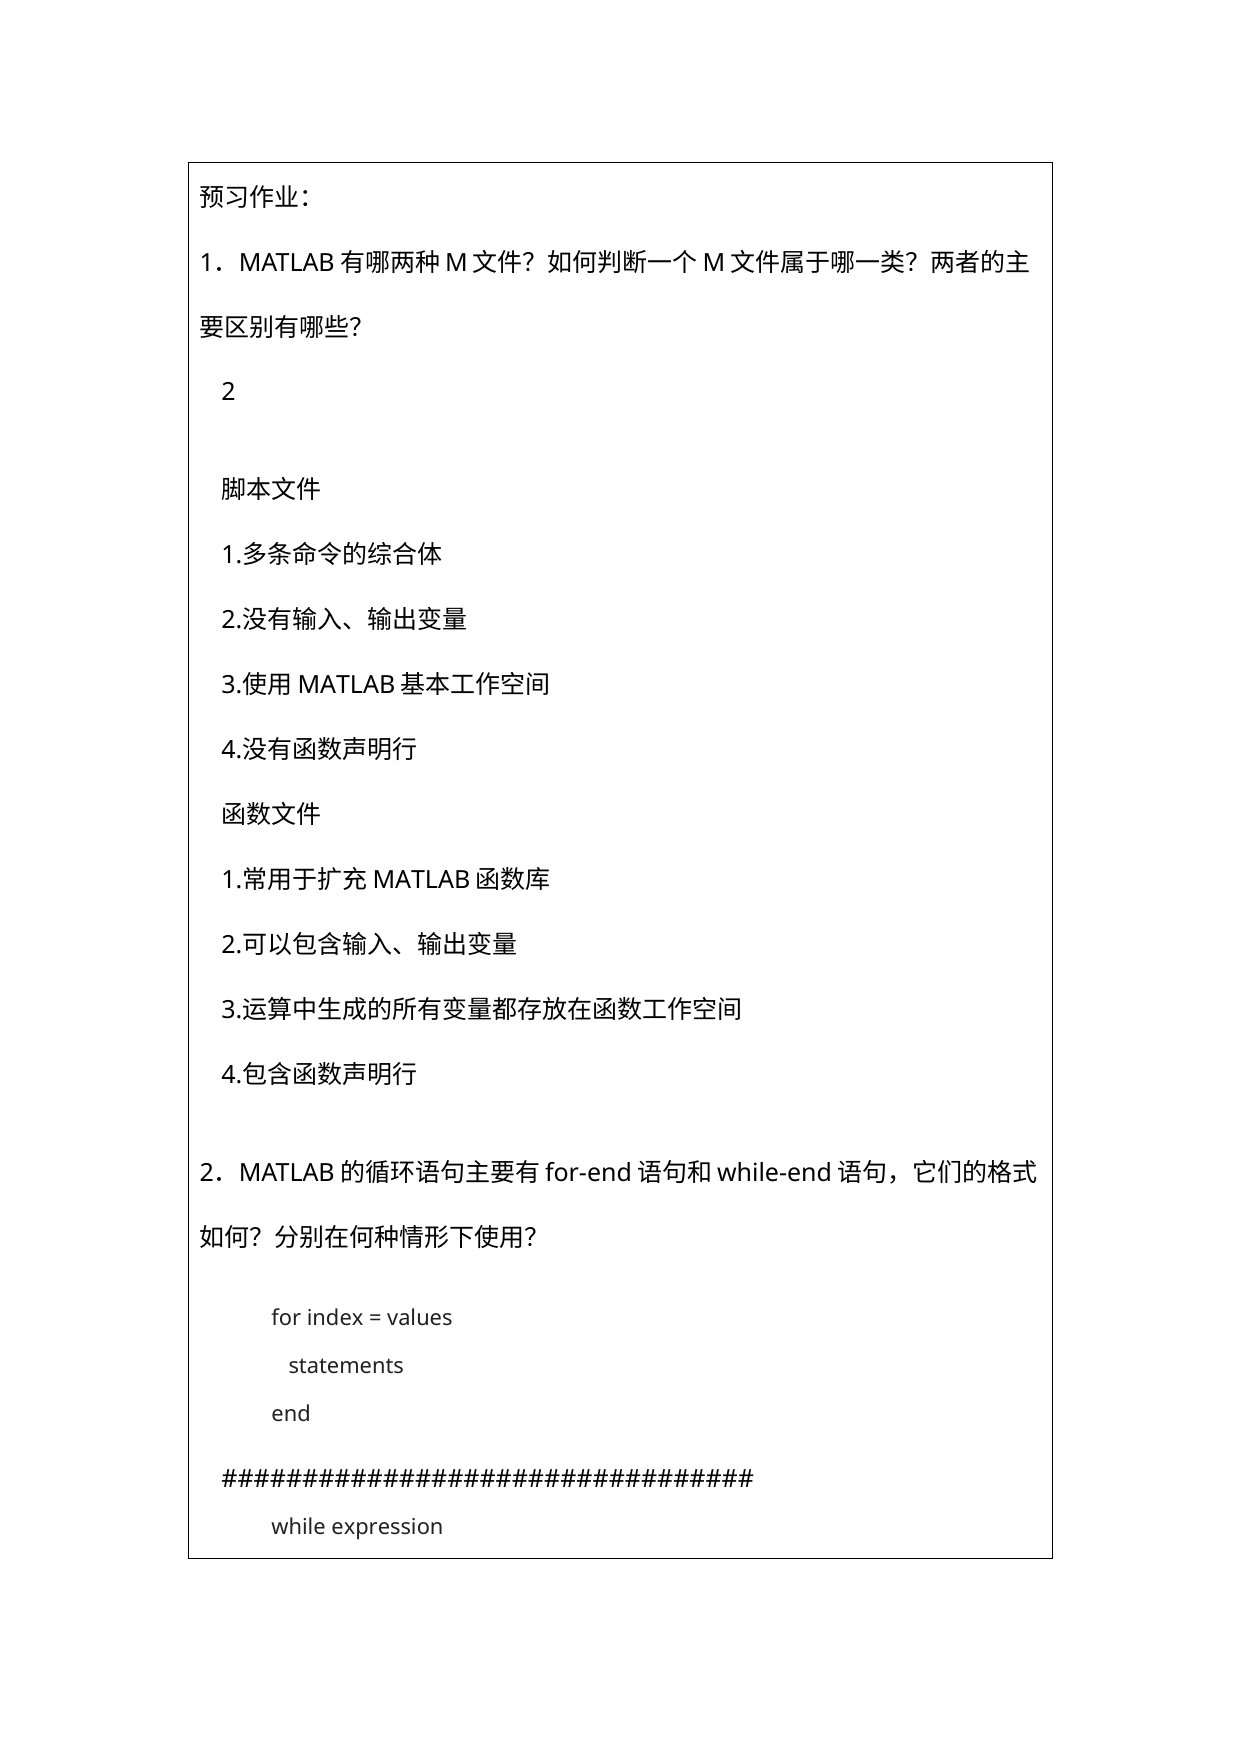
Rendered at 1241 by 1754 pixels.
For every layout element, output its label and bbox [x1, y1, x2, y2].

table_cell [189, 163, 1052, 1558]
